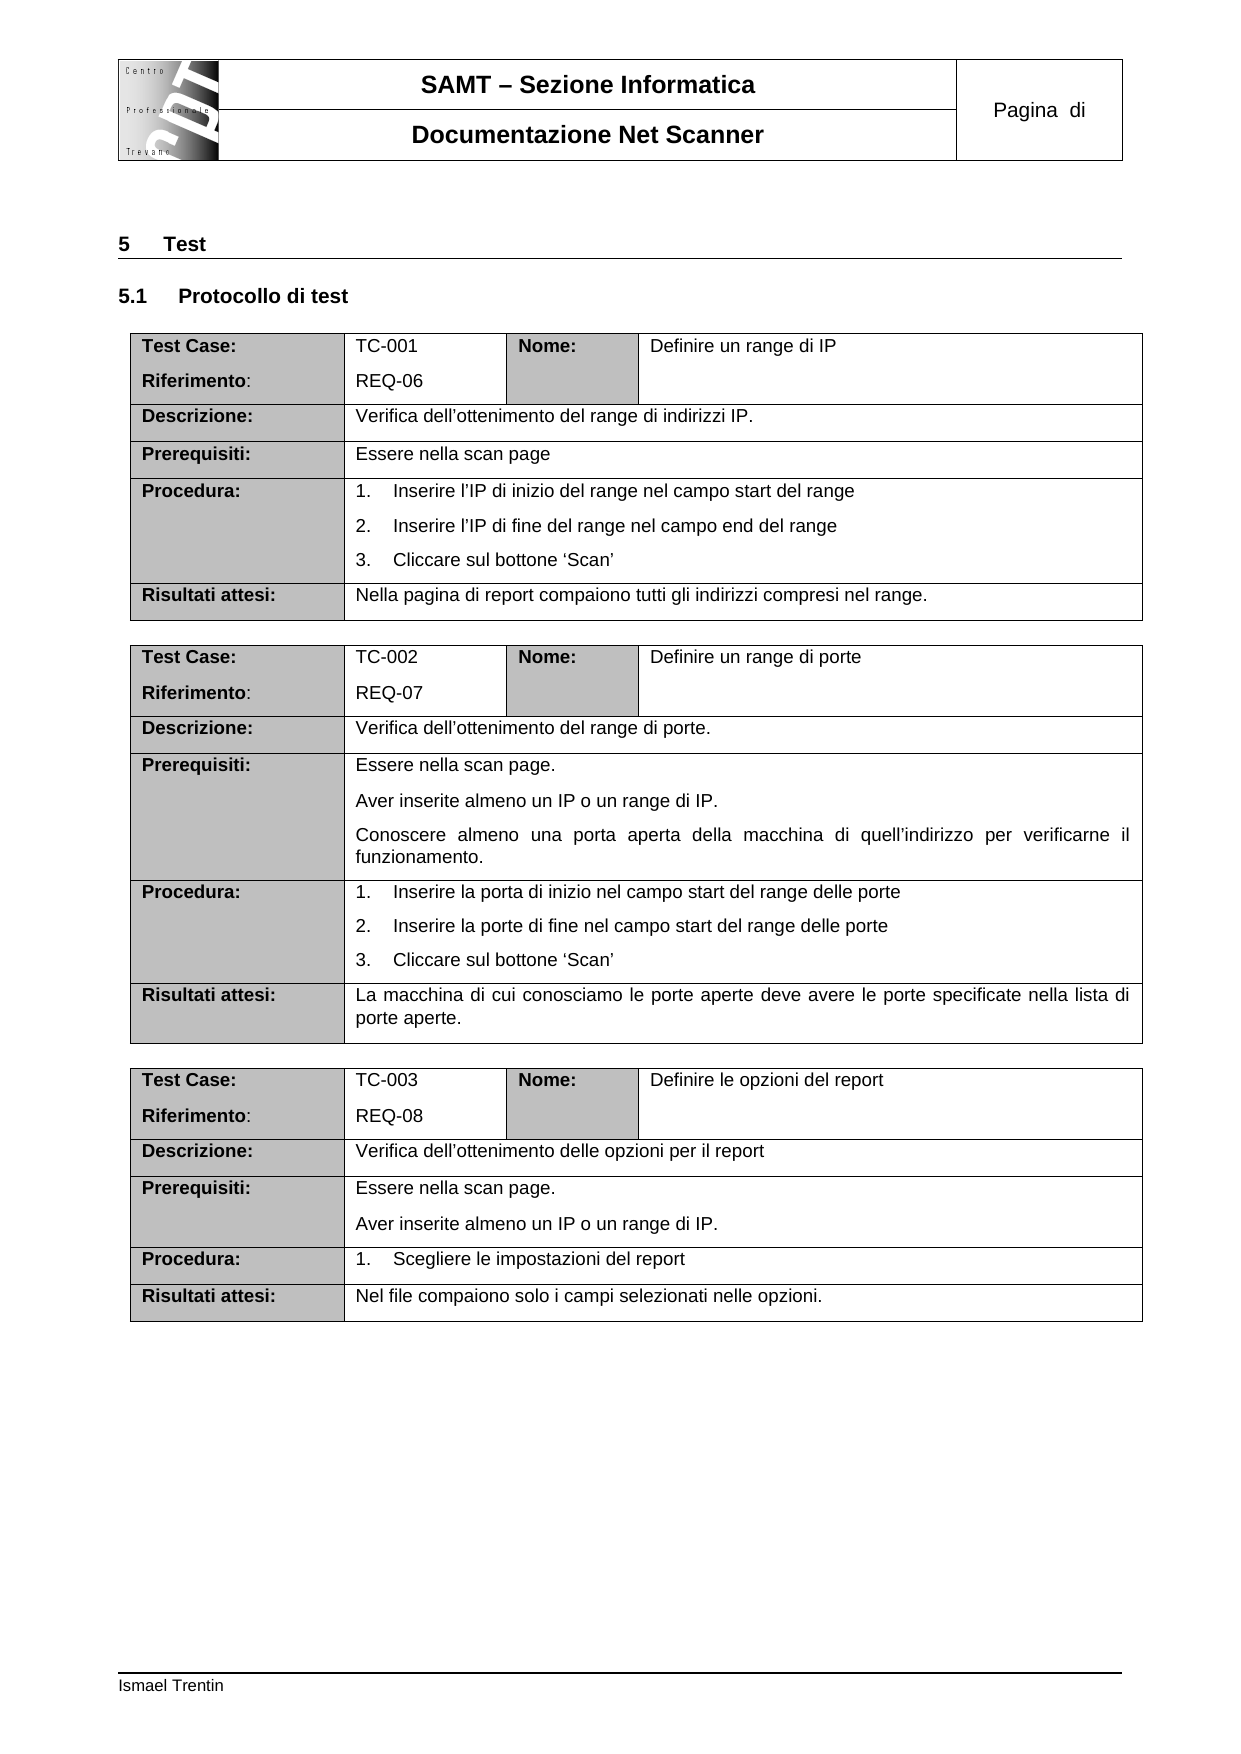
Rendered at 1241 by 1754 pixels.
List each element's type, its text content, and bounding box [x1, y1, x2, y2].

table_cell Verifica dell’ottenimento del range di indirizzi IP. [345, 405, 1142, 441]
subtitle Test [118, 232, 1122, 258]
table_cell Procedura: [131, 479, 344, 583]
table_cell Inserire la porta di inizio nel campo start del range delle porte Inserire la porte di fine nel campo start del range delle porte Cliccare sul bottone ‘Scan’ [345, 881, 1142, 983]
table_cell Risultati attesi: [131, 584, 344, 620]
table_cell Essere nella scan page [345, 442, 1142, 478]
table_cell Descrizione: [131, 1140, 344, 1176]
table_cell Scegliere le impostazioni del report [345, 1248, 1142, 1284]
table_header Definire un range di IP [639, 334, 1142, 404]
table_cell La macchina di cui conosciamo le porte aperte deve avere le porte specificate nella lista di porte aperte. [345, 984, 1142, 1043]
table_cell Prerequisiti: [131, 754, 344, 880]
table_cell Prerequisiti: [131, 442, 344, 478]
table_header Definire un range di porte [639, 646, 1142, 716]
table_cell Procedura: [131, 1248, 344, 1284]
table_cell Risultati attesi: [131, 984, 344, 1043]
table_cell Essere nella scan page. Aver inserite almeno un IP o un range di IP. Conoscere almeno una porta aperta della macchina di quell’indirizzo per verificarne il funzionamento. [345, 754, 1142, 880]
table_header Test Case: Riferimento: [131, 646, 344, 716]
table_cell Essere nella scan page. Aver inserite almeno un IP o un range di IP. [345, 1177, 1142, 1247]
table_cell Nel file compaiono solo i campi selezionati nelle opzioni. [345, 1285, 1142, 1321]
table_cell Descrizione: [131, 717, 344, 753]
table_header Test Case: Riferimento: [131, 1069, 344, 1139]
picture [118, 60, 219, 160]
table_cell Nella pagina di report compaiono tutti gli indirizzi compresi nel range. [345, 584, 1142, 620]
table_cell Inserire l’IP di inizio del range nel campo start del range Inserire l’IP di fine del range nel campo end del range Cliccare sul bottone ‘Scan’ [345, 479, 1142, 583]
table_header Nome: [507, 334, 638, 404]
table_header Test Case: Riferimento: [131, 334, 344, 404]
table_cell Verifica dell’ottenimento delle opzioni per il report [345, 1140, 1142, 1176]
table_header TC-003 REQ-08 [345, 1069, 506, 1139]
table_cell Prerequisiti: [131, 1177, 344, 1247]
table_cell Risultati attesi: [131, 1285, 344, 1321]
table_cell Descrizione: [131, 405, 344, 441]
table_cell Verifica dell’ottenimento del range di porte. [345, 717, 1142, 753]
table_header Definire le opzioni del report [639, 1069, 1142, 1139]
table_header TC-001 REQ-06 [345, 334, 506, 404]
subtitle Protocollo di test [118, 284, 1122, 308]
table_header Nome: [507, 1069, 638, 1139]
table_header Nome: [507, 646, 638, 716]
table_cell Procedura: [131, 881, 344, 983]
table_header TC-002 REQ-07 [345, 646, 506, 716]
